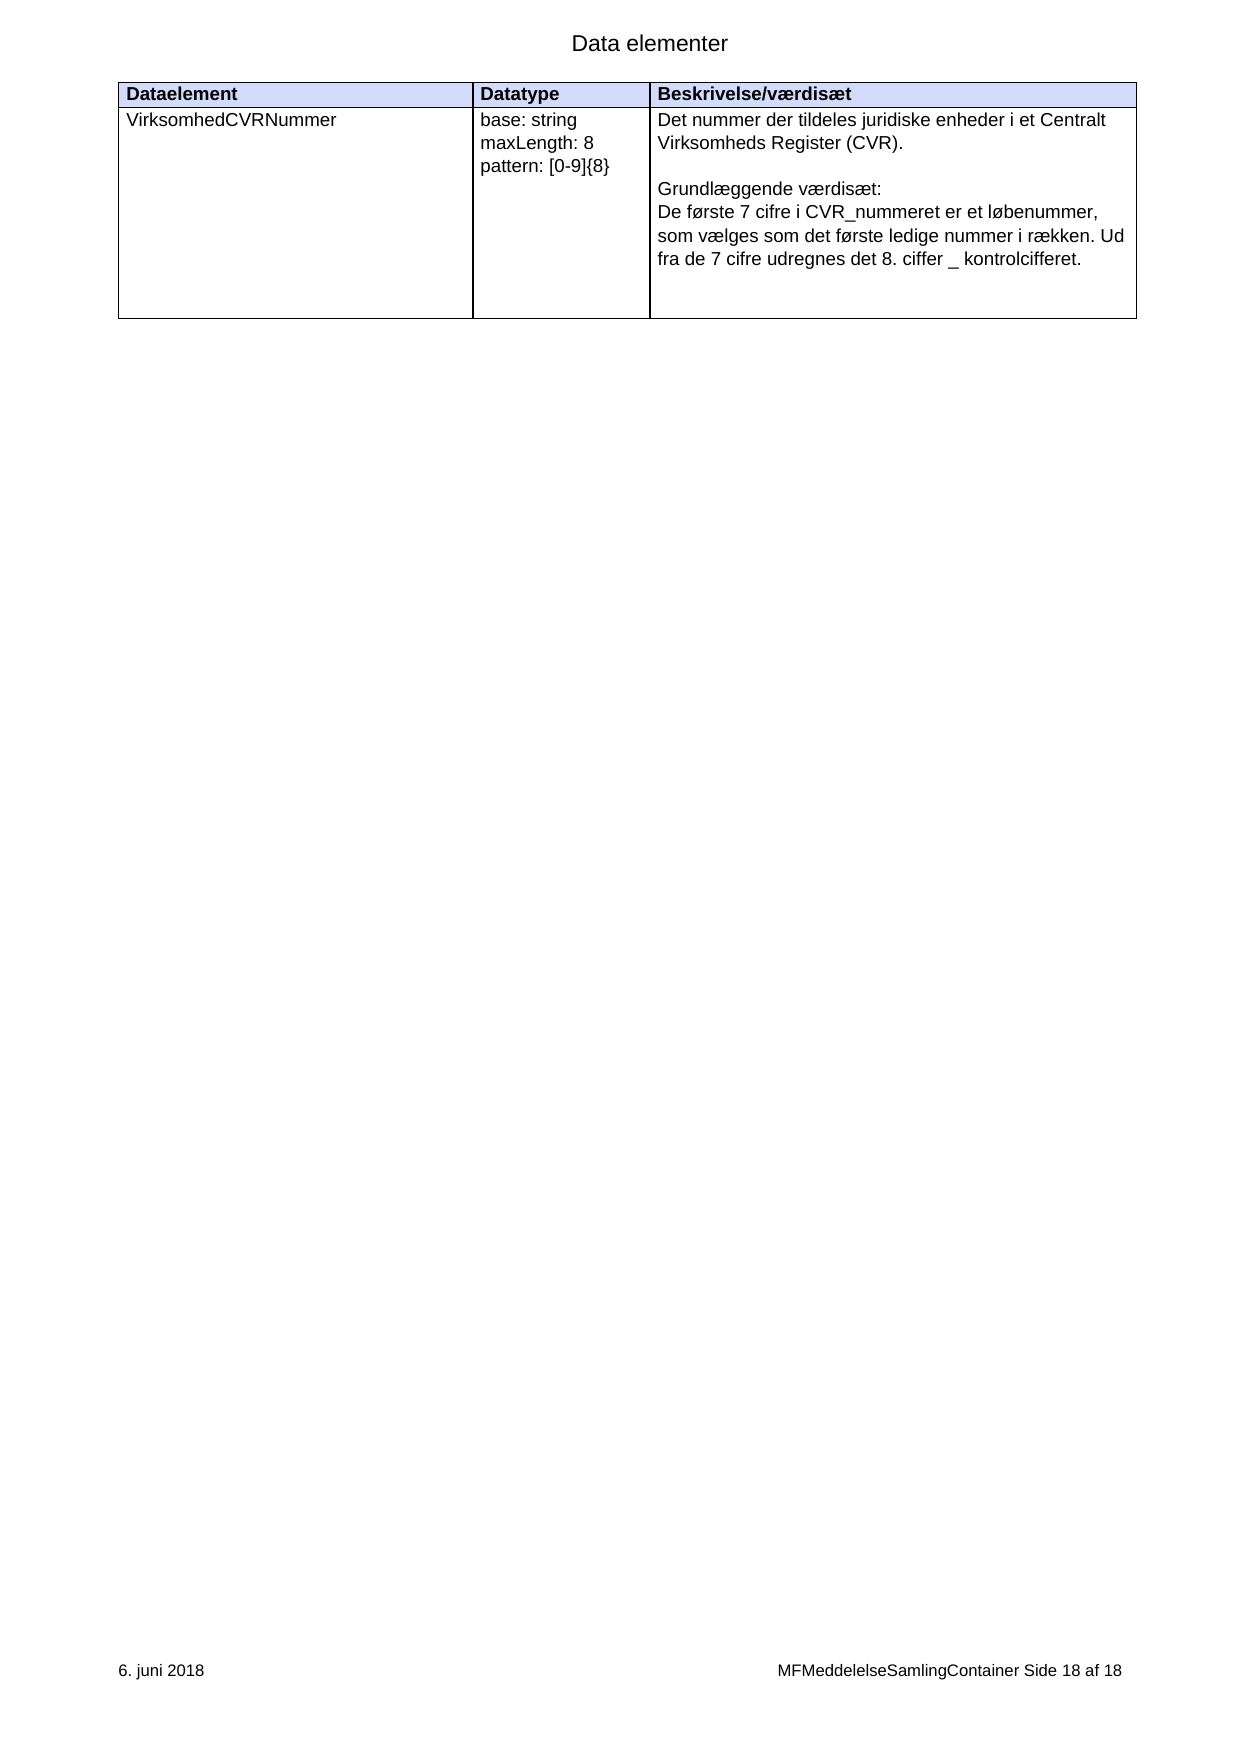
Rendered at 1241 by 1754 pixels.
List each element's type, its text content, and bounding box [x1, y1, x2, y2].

table_cell Det nummer der tildeles juridiske enheder i et Centralt Virksomheds Register (CVR). Grundlæggende værdisæt: De første 7 cifre i CVR_nummeret er et løbenummer, som vælges som det første ledige nummer i rækken. Ud fra de 7 cifre udregnes det 8. ciffer _ kontrolcifferet. [651, 108, 1136, 317]
table_header Beskrivelse/værdisæt [651, 83, 1136, 107]
table_cell VirksomhedCVRNummer [119, 108, 472, 317]
table_header Datatype [474, 83, 649, 107]
table_header Dataelement [119, 83, 472, 107]
table_cell base: string maxLength: 8 pattern: [0-9]{8} [474, 108, 649, 317]
